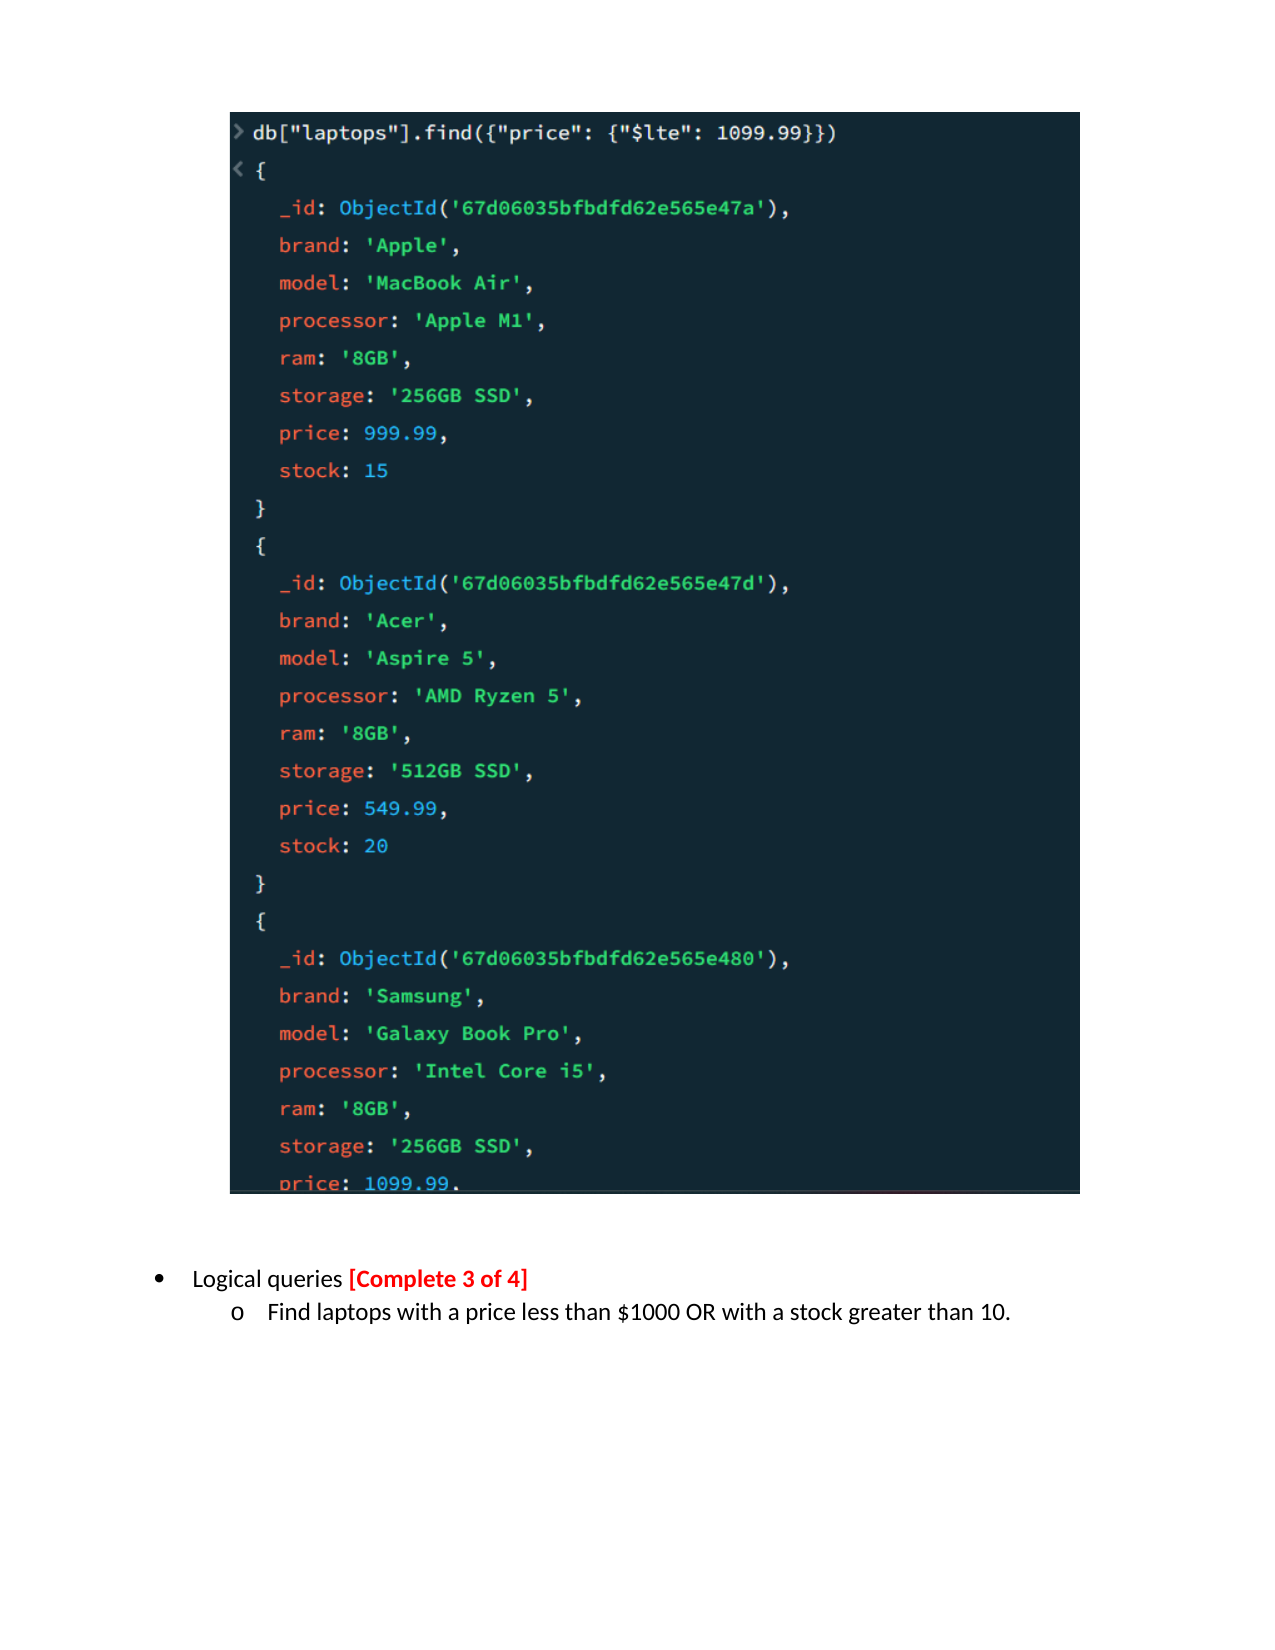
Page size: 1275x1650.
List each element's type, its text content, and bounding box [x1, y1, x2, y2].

picture [229, 112, 1080, 1194]
list Find laptops with a price less than $1000 OR with a stock greater than 10. [230, 1296, 1163, 1327]
list Logical queries [Complete 3 of 4] [155, 1263, 1163, 1293]
